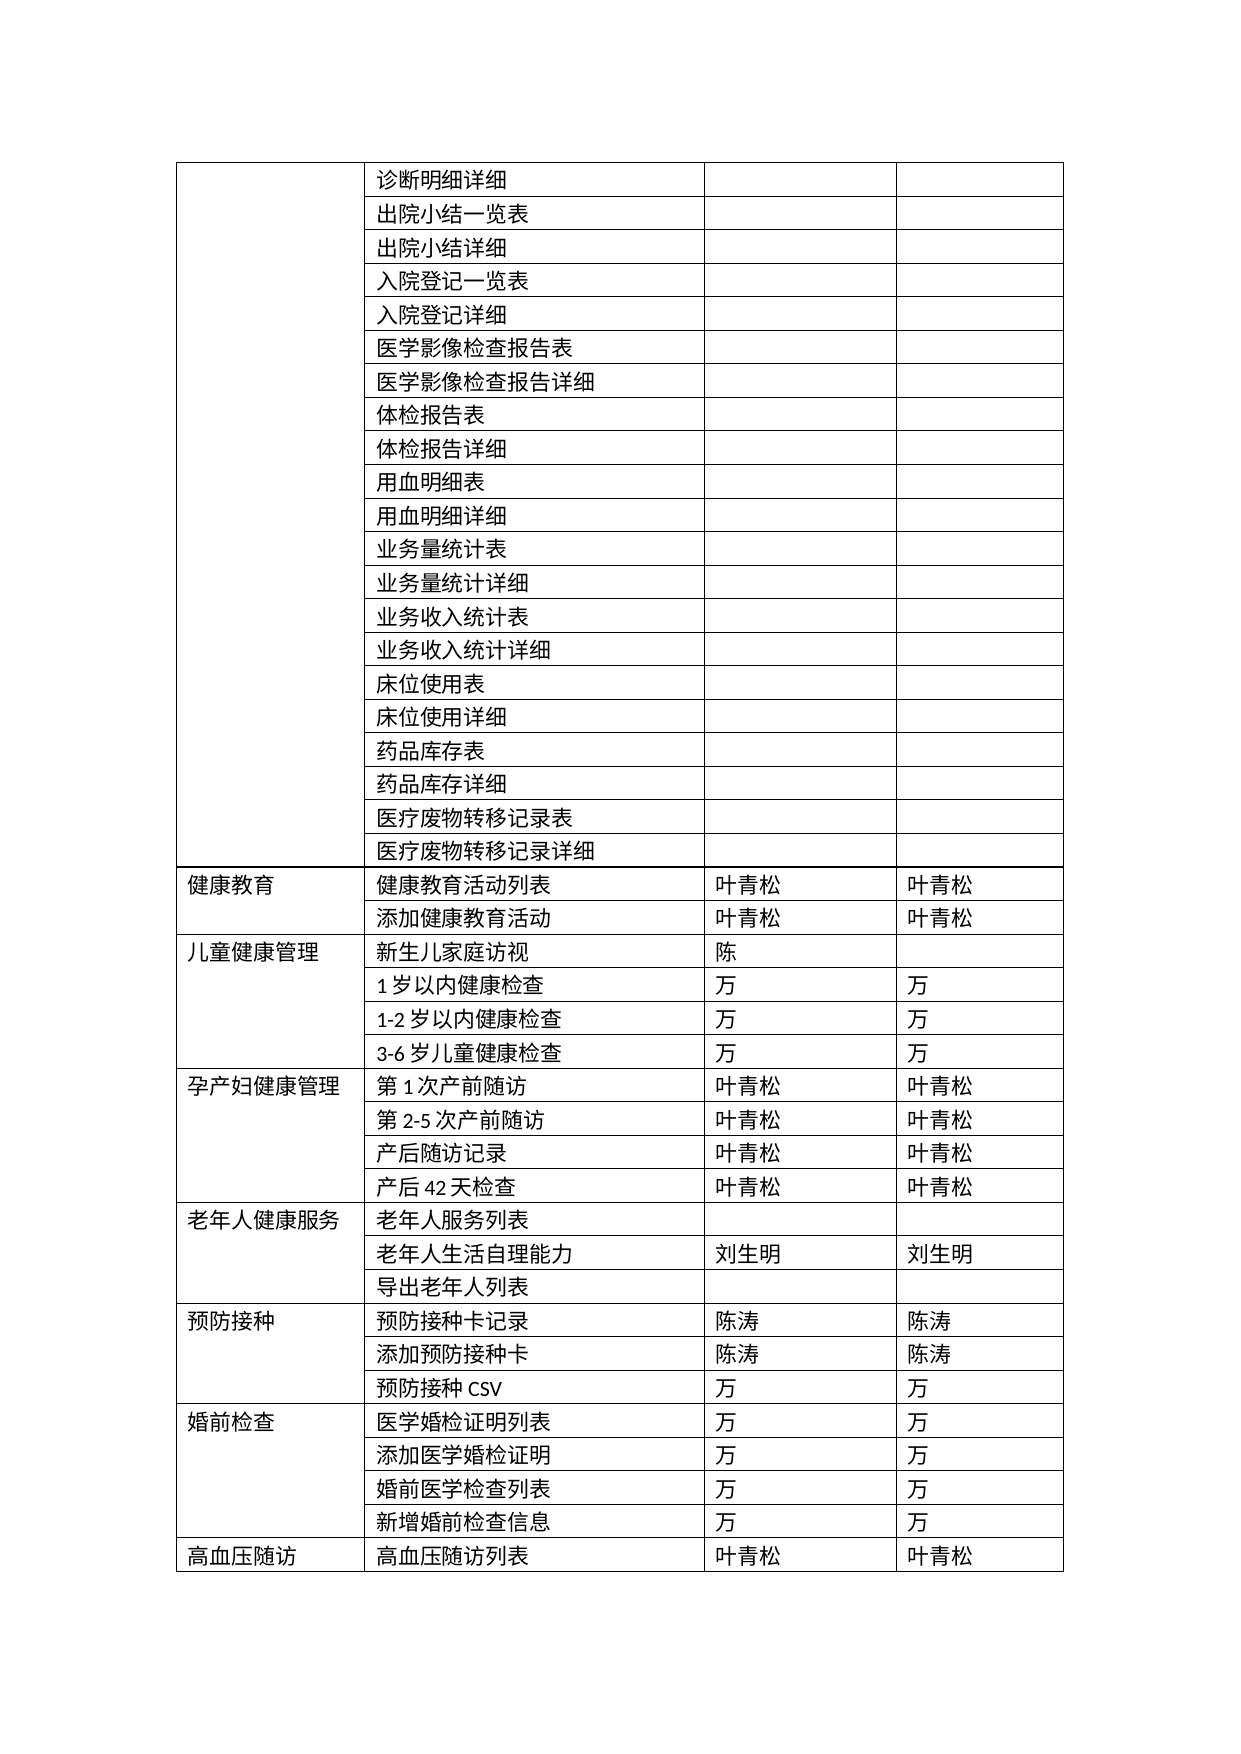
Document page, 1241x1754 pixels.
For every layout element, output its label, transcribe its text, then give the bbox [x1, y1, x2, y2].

table_cell 业务收入统计表 [365, 599, 704, 632]
table_cell [897, 431, 1063, 464]
table_cell [897, 465, 1063, 497]
table_cell 陈涛 [705, 1337, 896, 1369]
table_cell 婚前医学检查列表 [365, 1471, 704, 1504]
table_cell 入院登记一览表 [365, 264, 704, 296]
table_cell 高血压随访列表 [365, 1538, 704, 1571]
table_cell 陈涛 [897, 1304, 1063, 1336]
table_cell 叶青松 [705, 1069, 896, 1101]
table_cell 万 [897, 1371, 1063, 1403]
table_cell [705, 197, 896, 229]
table_cell 万 [897, 1438, 1063, 1470]
table_cell [897, 935, 1063, 967]
table_cell 叶青松 [897, 868, 1063, 900]
table_cell [897, 197, 1063, 229]
table_cell [705, 1270, 896, 1302]
table_cell 预防接种CSV [365, 1371, 704, 1403]
table_cell 添加医学婚检证明 [365, 1438, 704, 1470]
table_cell 第1次产前随访 [365, 1069, 704, 1101]
table_cell [897, 666, 1063, 699]
table_cell 婚前检查 [177, 1404, 364, 1537]
table_cell [897, 633, 1063, 665]
table_cell 万 [897, 1505, 1063, 1537]
table_cell 用血明细详细 [365, 499, 704, 531]
table_cell 叶青松 [705, 1169, 896, 1202]
table_cell [897, 767, 1063, 799]
table_cell 老年人服务列表 [365, 1203, 704, 1235]
table_cell 陈涛 [897, 1337, 1063, 1369]
table_cell [705, 599, 896, 632]
table_cell 医疗废物转移记录表 [365, 800, 704, 833]
table_cell 预防接种 [177, 1304, 364, 1403]
table_cell 万 [705, 1438, 896, 1470]
table_cell [705, 532, 896, 564]
table_cell 叶青松 [897, 1169, 1063, 1202]
table_cell [897, 599, 1063, 632]
table_cell 3-6岁儿童健康检查 [365, 1035, 704, 1068]
table_cell 万 [897, 1002, 1063, 1034]
table_cell 万 [705, 1035, 896, 1068]
table_cell [897, 331, 1063, 363]
table_cell 万 [705, 1371, 896, 1403]
table_cell 第2-5次产前随访 [365, 1102, 704, 1135]
table_cell 新增婚前检查信息 [365, 1505, 704, 1537]
table_cell [897, 834, 1063, 866]
table_cell 孕产妇健康管理 [177, 1069, 364, 1202]
table_cell [897, 800, 1063, 833]
table_cell 出院小结详细 [365, 230, 704, 263]
table_cell 万 [705, 1404, 896, 1437]
table_cell 万 [897, 1404, 1063, 1437]
table_cell 健康教育活动列表 [365, 868, 704, 900]
table_cell [897, 398, 1063, 430]
table_cell [705, 666, 896, 699]
table_cell 万 [705, 1471, 896, 1504]
table_cell [897, 700, 1063, 732]
table_cell 导出老年人列表 [365, 1270, 704, 1302]
table_cell [897, 264, 1063, 296]
table_cell 叶青松 [705, 1102, 896, 1135]
table_cell 健康教育 [177, 868, 364, 933]
table_cell [897, 733, 1063, 766]
table_cell 万 [897, 968, 1063, 1001]
table_cell 产后42天检查 [365, 1169, 704, 1202]
table_cell 陈 [705, 935, 896, 967]
table_cell 床位使用表 [365, 666, 704, 699]
table_cell [897, 364, 1063, 397]
table_cell [705, 800, 896, 833]
table_cell 叶青松 [705, 1538, 896, 1571]
table_cell 叶青松 [897, 1136, 1063, 1168]
table_cell 用血明细表 [365, 465, 704, 497]
table_cell 万 [705, 1002, 896, 1034]
table_cell 儿童健康管理 [177, 935, 364, 1068]
table_cell [705, 163, 896, 196]
table_cell 预防接种卡记录 [365, 1304, 704, 1336]
table_cell [897, 163, 1063, 196]
table_cell 叶青松 [705, 1136, 896, 1168]
table_cell 业务收入统计详细 [365, 633, 704, 665]
table_cell [705, 499, 896, 531]
table_cell [705, 364, 896, 397]
table_cell [897, 499, 1063, 531]
table_cell [705, 398, 896, 430]
table_cell 医疗废物转移记录详细 [365, 834, 704, 866]
table_cell [897, 566, 1063, 598]
table_cell 叶青松 [897, 1102, 1063, 1135]
table_cell [705, 633, 896, 665]
table_cell 医学影像检查报告详细 [365, 364, 704, 397]
table_cell 老年人生活自理能力 [365, 1236, 704, 1269]
table_cell 叶青松 [897, 1069, 1063, 1101]
table_cell 业务量统计详细 [365, 566, 704, 598]
table_cell [705, 767, 896, 799]
table_cell 添加健康教育活动 [365, 901, 704, 933]
table_cell [705, 700, 896, 732]
table_cell 添加预防接种卡 [365, 1337, 704, 1369]
table_cell 床位使用详细 [365, 700, 704, 732]
table_cell 叶青松 [705, 901, 896, 933]
table_cell [705, 1203, 896, 1235]
table_cell [897, 1270, 1063, 1302]
table_cell [705, 566, 896, 598]
table_cell 叶青松 [705, 868, 896, 900]
table_cell 诊断明细详细 [365, 163, 704, 196]
table_cell [705, 431, 896, 464]
table_cell 陈涛 [705, 1304, 896, 1336]
table_cell [705, 834, 896, 866]
table_cell [705, 230, 896, 263]
table_cell 医学婚检证明列表 [365, 1404, 704, 1437]
table_cell 叶青松 [897, 901, 1063, 933]
table_cell 业务量统计表 [365, 532, 704, 564]
table_cell 叶青松 [897, 1538, 1063, 1571]
table_cell 新生儿家庭访视 [365, 935, 704, 967]
table_cell [897, 297, 1063, 330]
table_cell 刘生明 [705, 1236, 896, 1269]
table_cell [897, 532, 1063, 564]
table_cell 1-2岁以内健康检查 [365, 1002, 704, 1034]
table_cell 药品库存表 [365, 733, 704, 766]
table_cell 药品库存详细 [365, 767, 704, 799]
table_cell 高血压随访 [177, 1538, 364, 1571]
table_cell 万 [705, 1505, 896, 1537]
table_cell [705, 331, 896, 363]
table_cell 入院登记详细 [365, 297, 704, 330]
table_cell 产后随访记录 [365, 1136, 704, 1168]
table_cell 体检报告详细 [365, 431, 704, 464]
table_cell [705, 733, 896, 766]
table_cell [897, 230, 1063, 263]
table_cell 万 [705, 968, 896, 1001]
table_cell [897, 1203, 1063, 1235]
table_cell 医学影像检查报告表 [365, 331, 704, 363]
table_cell 万 [897, 1035, 1063, 1068]
table_cell [705, 264, 896, 296]
table_cell 1岁以内健康检查 [365, 968, 704, 1001]
table_cell 万 [897, 1471, 1063, 1504]
table_cell 体检报告表 [365, 398, 704, 430]
table_cell 出院小结一览表 [365, 197, 704, 229]
table_cell 刘生明 [897, 1236, 1063, 1269]
table_cell [705, 465, 896, 497]
table_cell 老年人健康服务 [177, 1203, 364, 1302]
table_cell [705, 297, 896, 330]
